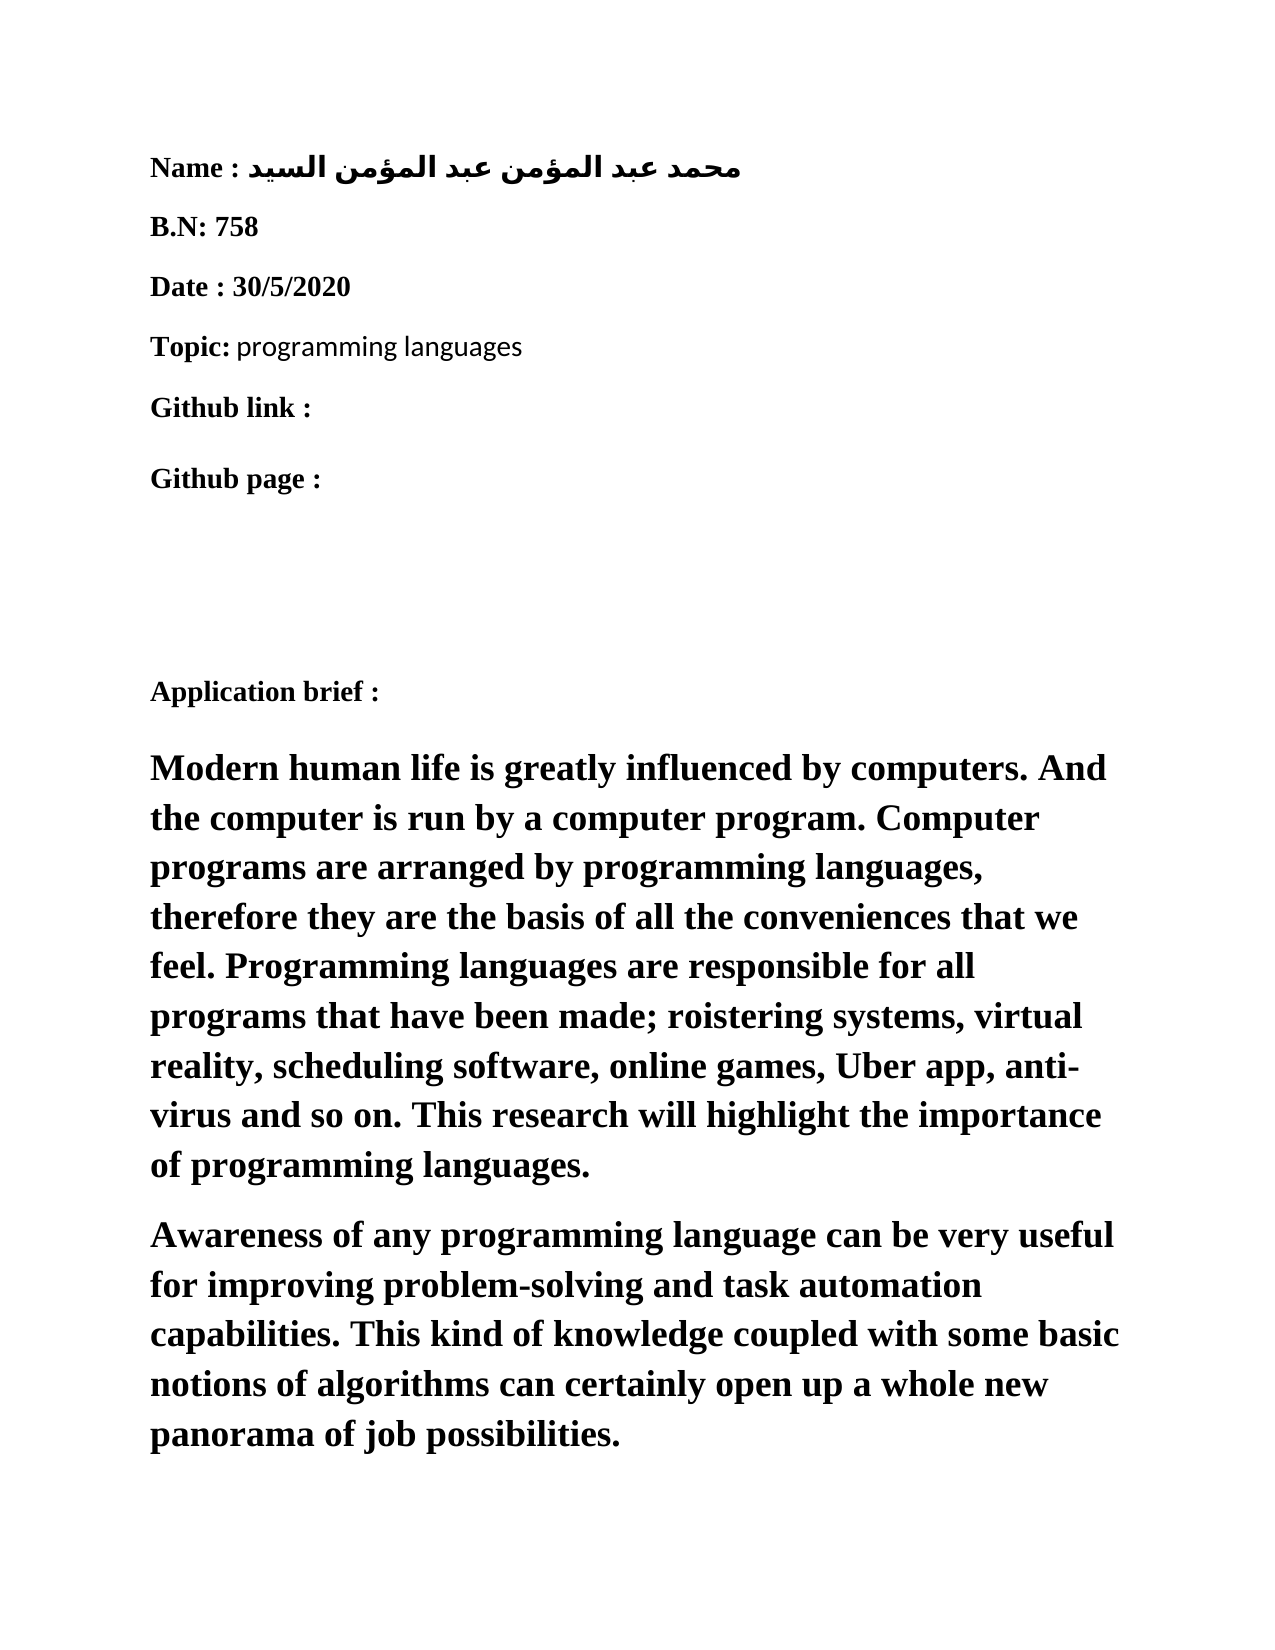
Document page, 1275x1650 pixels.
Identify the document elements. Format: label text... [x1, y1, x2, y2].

text Application brief : [150, 674, 1125, 708]
text Github link : [150, 390, 1125, 423]
text Name : محمد عبد المؤمن عبد المؤمن السيد [150, 150, 1125, 183]
text Modern human life is greatly influenced by computers. And the computer is run by a computer program. Computer programs are arranged by programming languages, therefore they are the basis of all the conveniences that we feel. Programming languages are responsible for all programs that have been made; roistering systems, virtual reality, scheduling software, online games, Uber app, anti-virus and so on. This research will highlight the importance of programming languages. [150, 746, 1125, 1185]
text Topic: programming languages [150, 328, 1125, 364]
text Date : 30/5/2020 [150, 269, 1125, 302]
text B.N: 758 [150, 209, 1125, 243]
text Github page : [150, 461, 1125, 494]
text Awareness of any programming language can be very useful for improving problem-solving and task automation capabilities. This kind of knowledge coupled with some basic notions of algorithms can certainly open up a whole new panorama of job possibilities. [150, 1213, 1125, 1454]
